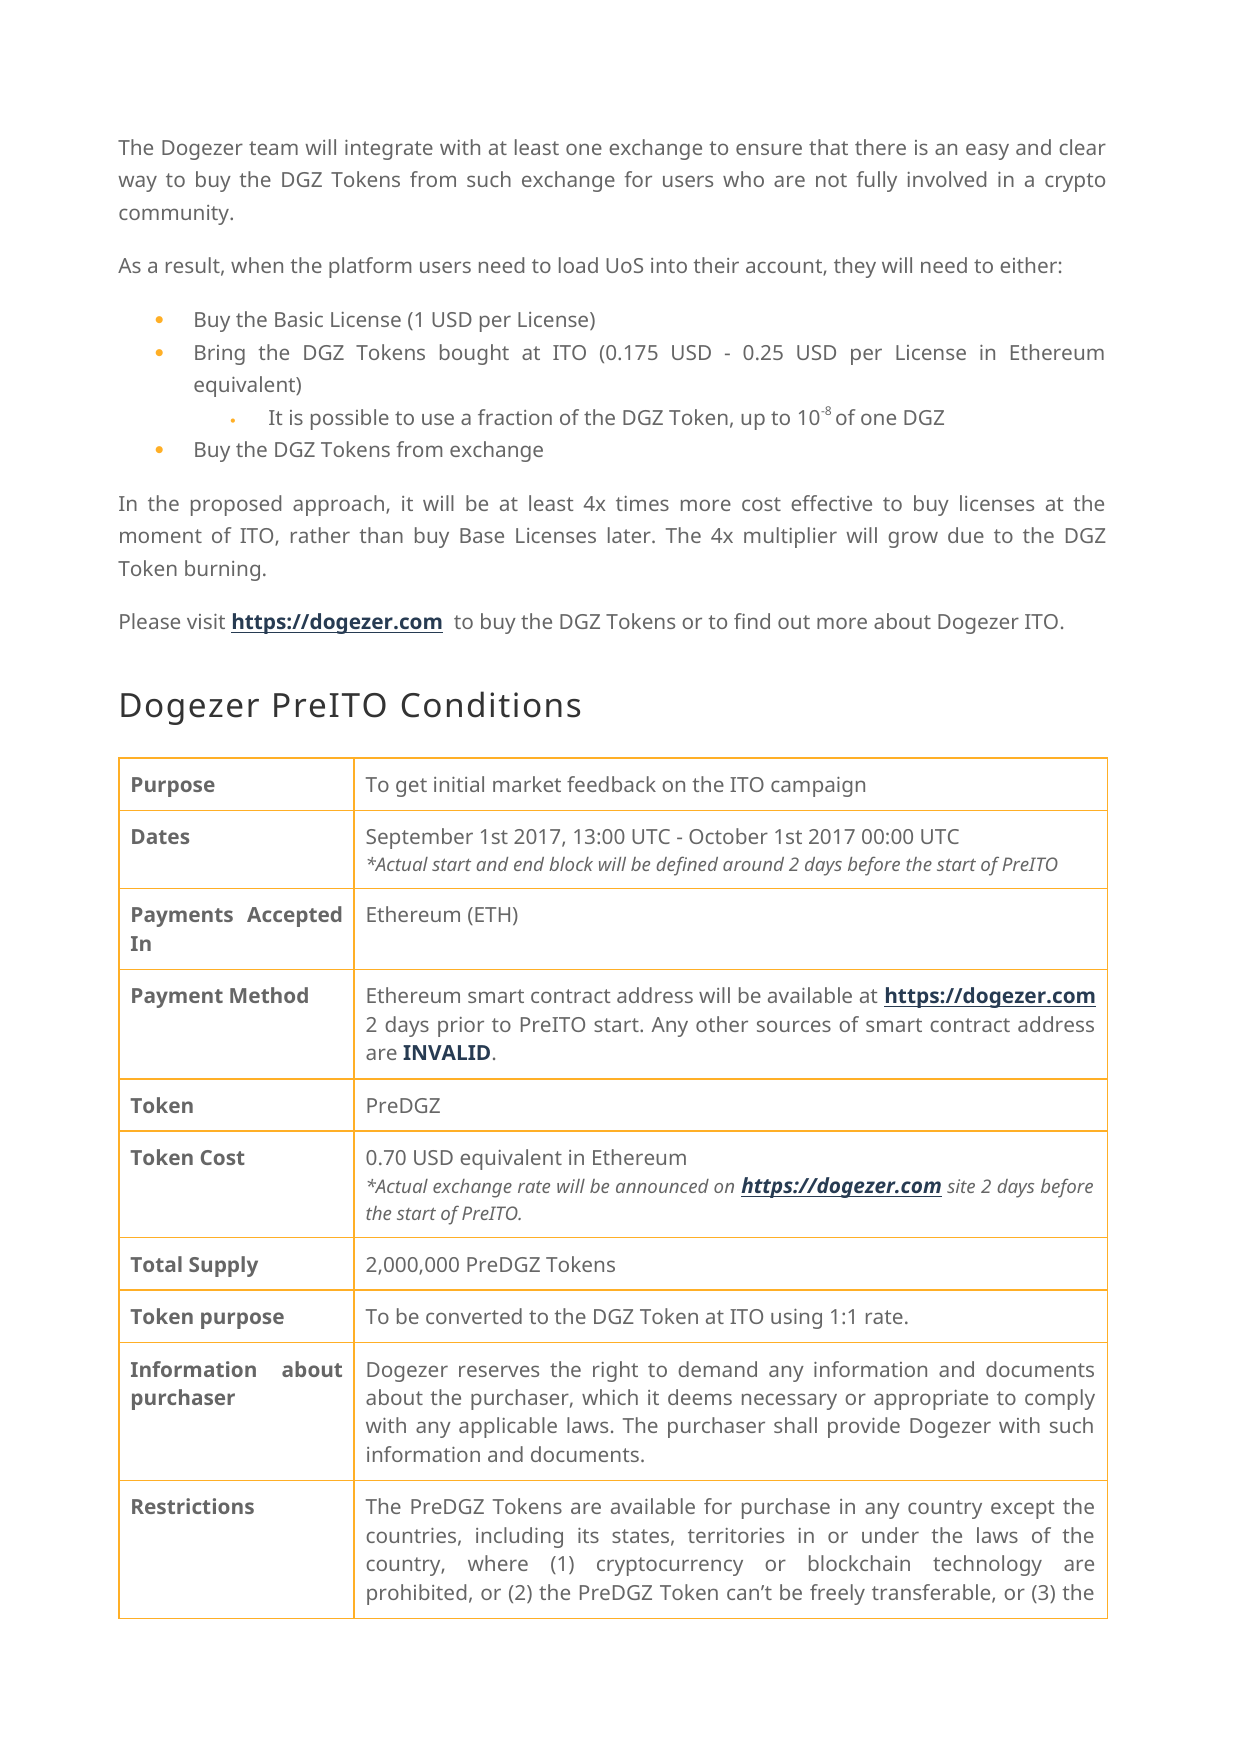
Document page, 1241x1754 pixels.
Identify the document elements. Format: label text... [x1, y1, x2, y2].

text Please visit https://dogezer.com to buy the DGZ Tokens or to find out more about Dogezer ITO. [118, 607, 1107, 636]
list Buy the Basic License (1 USD per License) [156, 305, 1107, 333]
table_cell September 1st 2017, 13:00 UTC - October 1st 2017 00:00 UTC *Actual start and end block will be defined around 2 days before the start of PreITO [355, 811, 1107, 888]
list Bring the DGZ Tokens bought at ITO (0.175 USD - 0.25 USD per License in Ethereum equivalent) [156, 338, 1107, 399]
text As a result, when the platform users need to load UoS into their account, they will need to either: [118, 252, 1107, 280]
table_cell Total Supply [120, 1238, 353, 1289]
table_cell To be converted to the DGZ Token at ITO using 1:1 rate. [355, 1291, 1107, 1342]
table_cell Ethereum smart contract address will be available at https://dogezer.com 2 days prior to PreITO start. Any other sources of smart contract address are INVALID. [355, 970, 1107, 1078]
table_cell PreDGZ [355, 1080, 1107, 1130]
subtitle Dogezer PreITO Conditions [118, 682, 1107, 727]
table_cell 0.70 USD equivalent in Ethereum *Actual exchange rate will be announced on https://dogezer.com site 2 days before the start of PreITO. [355, 1132, 1107, 1237]
table_header Purpose [120, 759, 353, 809]
table_cell Restrictions [120, 1481, 353, 1617]
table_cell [355, 1481, 1107, 1617]
list It is possible to use a fraction of the DGZ Token, up to 10-8 of one DGZ [231, 403, 1107, 431]
table_cell Token Cost [120, 1132, 353, 1237]
table_header To get initial market feedback on the ITO campaign [355, 759, 1107, 809]
table_cell Dogezer reserves the right to demand any information and documents about the purchaser, which it deems necessary or appropriate to comply with any applicable laws. The purchaser shall provide Dogezer with such information and documents. [355, 1343, 1107, 1480]
text In the proposed approach, it will be at least 4x times more cost effective to buy licenses at the moment of ITO, rather than buy Base Licenses later. The 4x multiplier will grow due to the DGZ Token burning. [118, 489, 1107, 582]
text The Dogezer team will integrate with at least one exchange to ensure that there is an easy and clear way to buy the DGZ Tokens from such exchange for users who are not fully involved in a crypto community. [118, 133, 1107, 227]
table_cell Payments Accepted In [120, 889, 353, 968]
table_cell Ethereum (ETH) [355, 889, 1107, 968]
table_cell Payment Method [120, 970, 353, 1078]
table_cell Token [120, 1080, 353, 1130]
list Buy the DGZ Tokens from exchange [156, 435, 1107, 464]
table_cell 2,000,000 PreDGZ Tokens [355, 1238, 1107, 1289]
table_cell Dates [120, 811, 353, 888]
table_cell Token purpose [120, 1291, 353, 1342]
table_cell Information about purchaser [120, 1343, 353, 1480]
